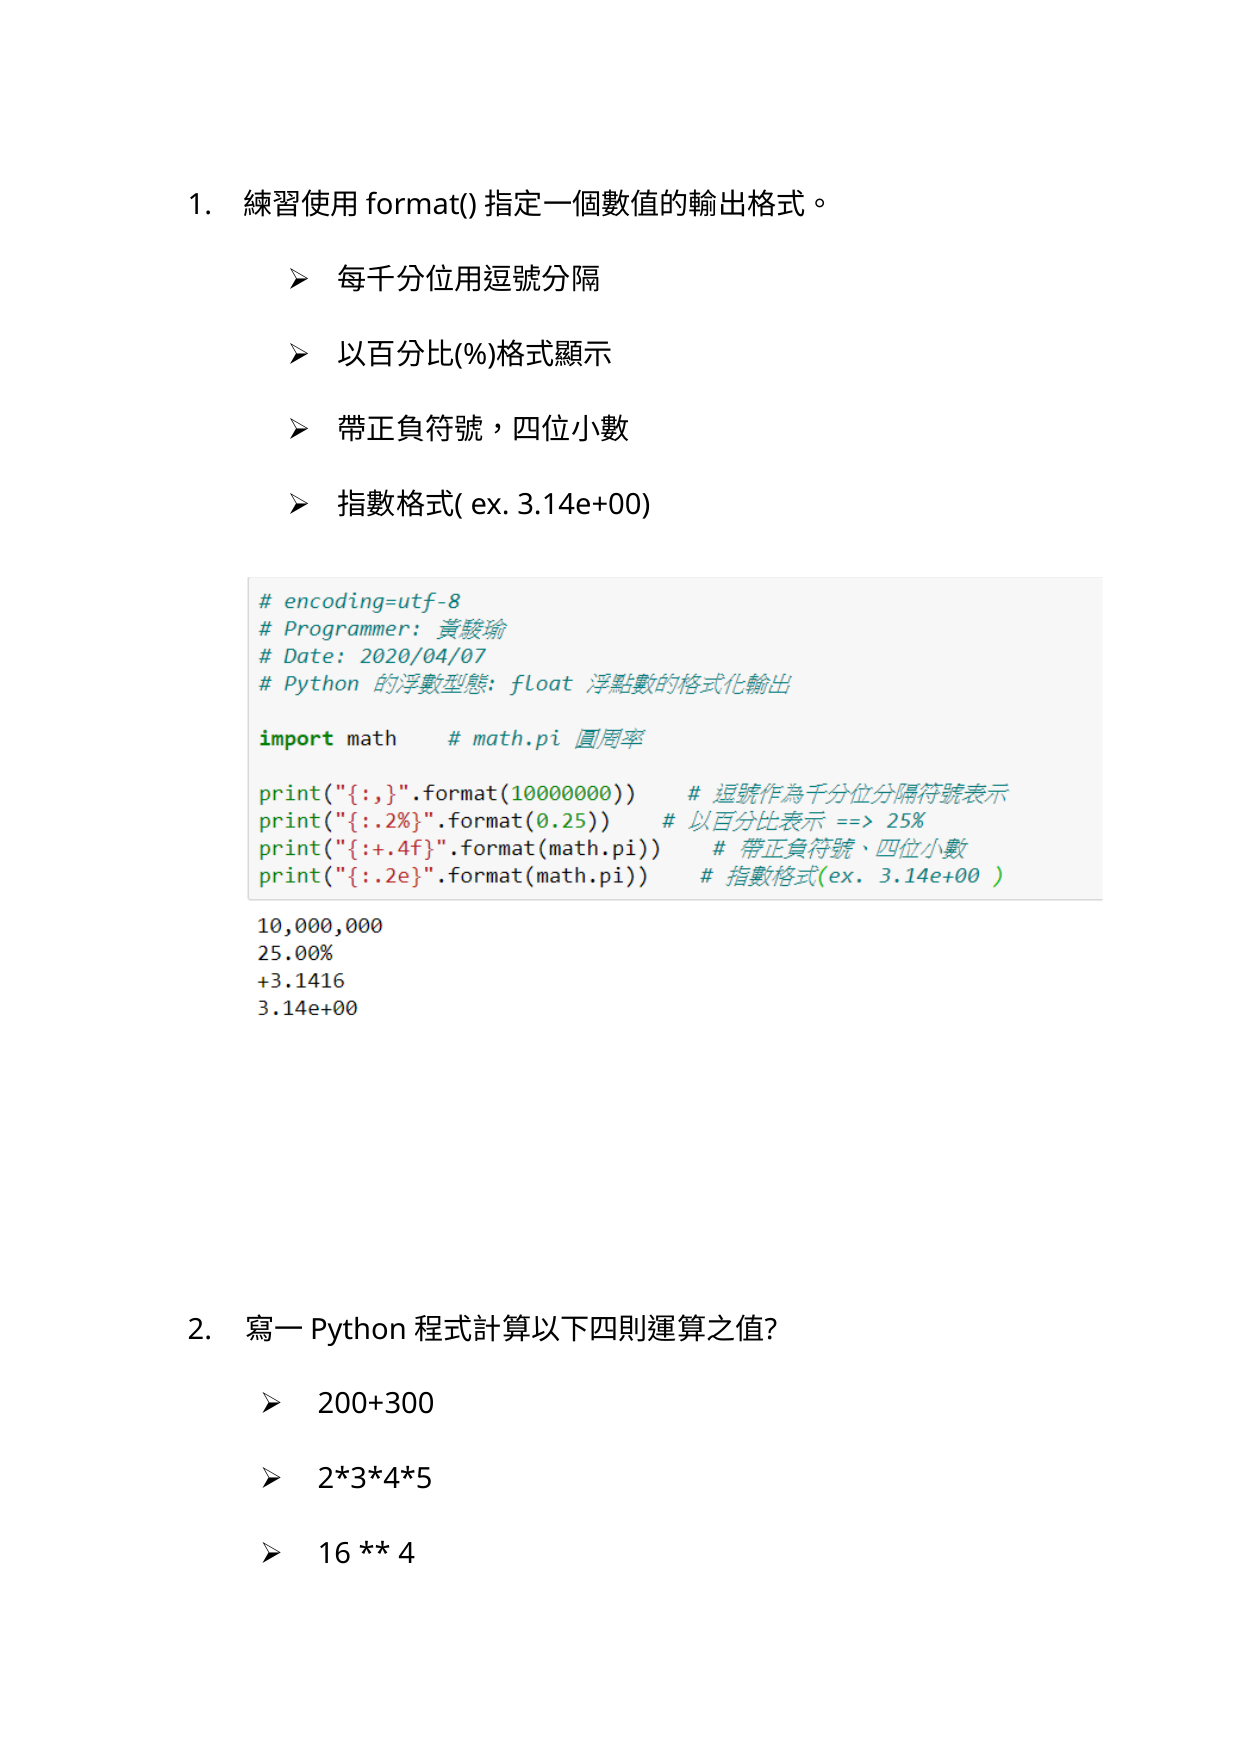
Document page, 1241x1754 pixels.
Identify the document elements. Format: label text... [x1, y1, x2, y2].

list 練習使用format() 指定一個數值的輸出格式。 [187, 164, 1053, 239]
list 2*3*4*5 [260, 1439, 1053, 1514]
list 200+300 [260, 1364, 1053, 1439]
list 指數格式( ex. 3.14e+00) [287, 464, 1053, 539]
list 以百分比(%)格式顯示 [287, 314, 1053, 389]
list 每千分位用逗號分隔 [287, 239, 1053, 314]
picture [237, 577, 1103, 1027]
list 寫一 Python 程式計算以下四則運算之值? [187, 1289, 1053, 1364]
list 16 ** 4 [260, 1514, 1053, 1589]
list 帶正負符號，四位小數 [287, 389, 1053, 464]
